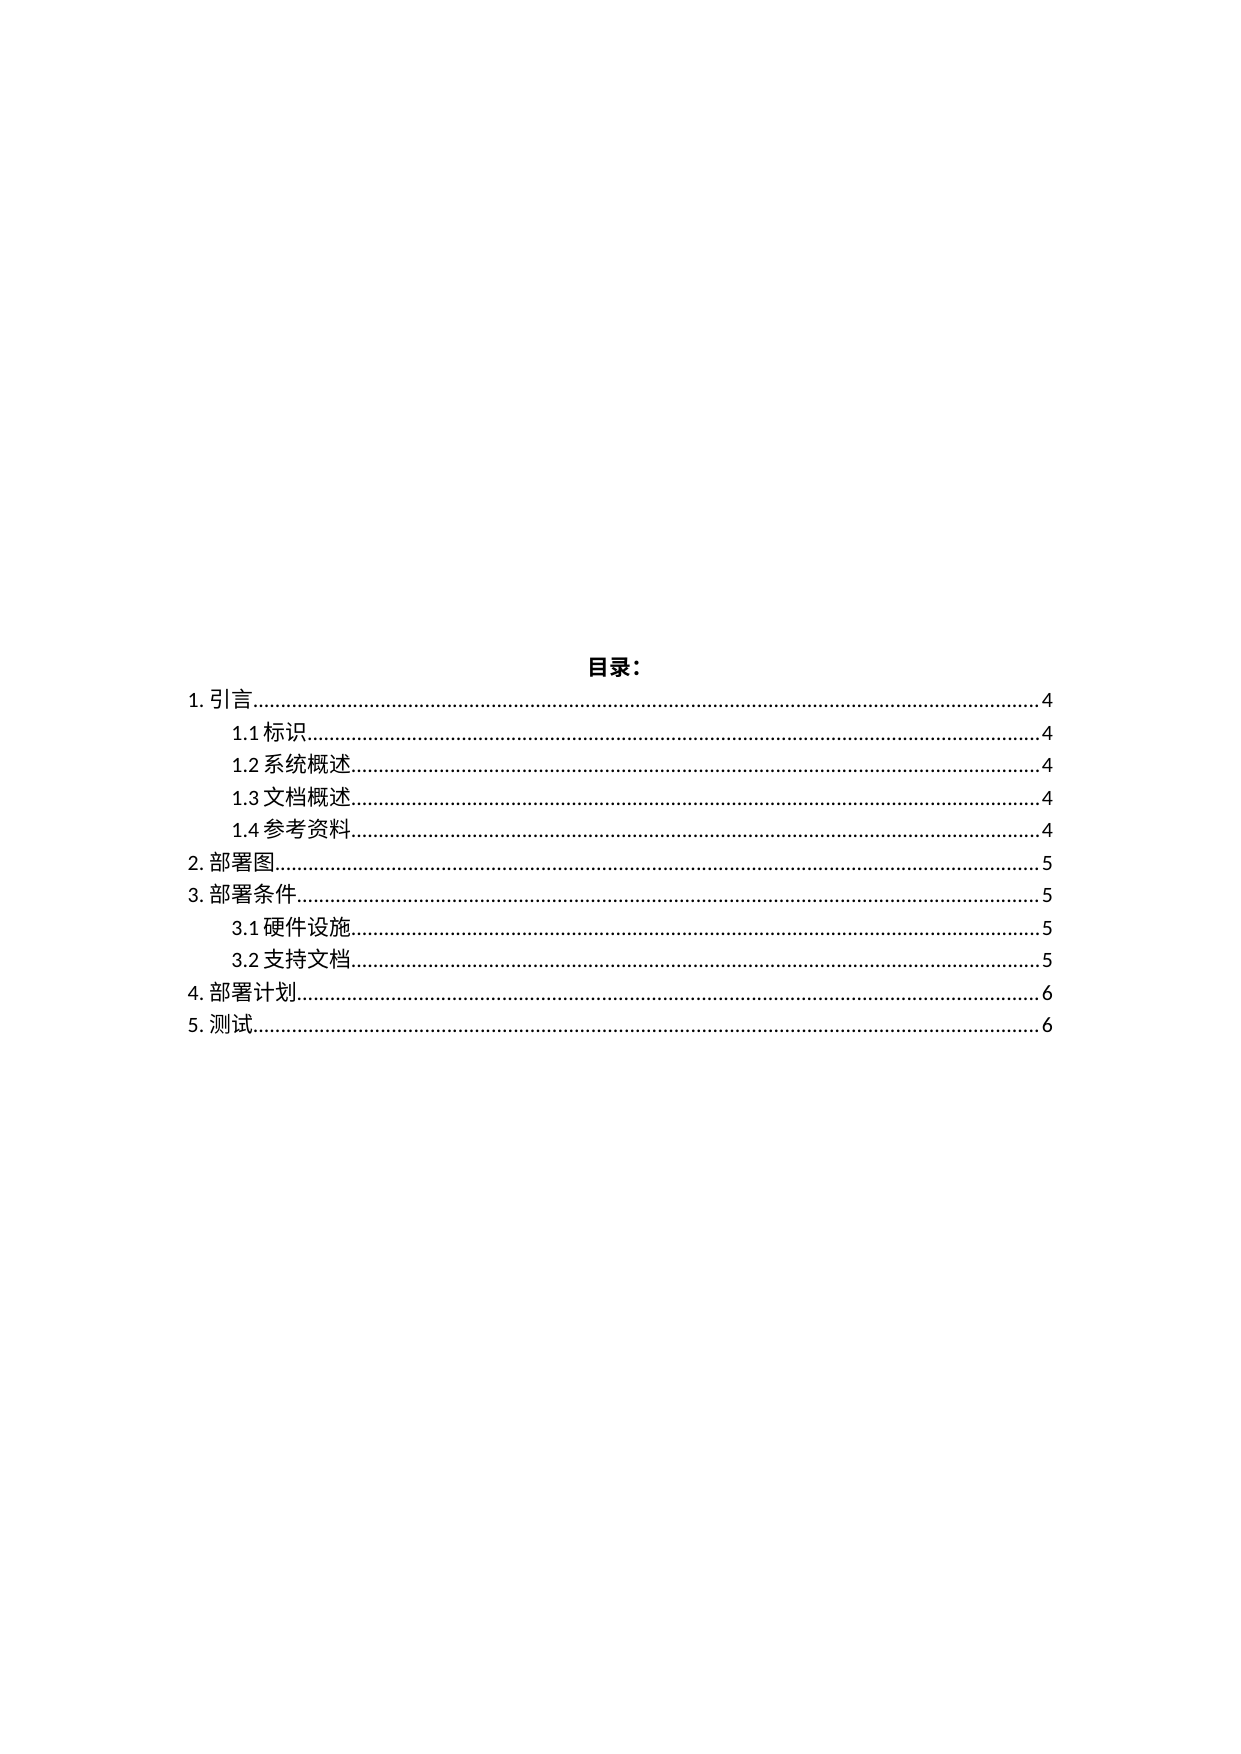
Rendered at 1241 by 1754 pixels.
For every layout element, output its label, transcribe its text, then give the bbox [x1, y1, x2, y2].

text 5. 测试 6 [187, 1007, 1053, 1039]
text 目录： [187, 649, 1053, 682]
text 3.2支持文档 5 [231, 942, 1053, 974]
text 1.1标识 4 [231, 714, 1053, 747]
text 1. 引言 4 [187, 682, 1053, 714]
text 1.4参考资料 4 [231, 812, 1053, 844]
text 1.3文档概述 4 [231, 779, 1053, 812]
text 1.2系统概述 4 [231, 747, 1053, 779]
text 2. 部署图 5 [187, 844, 1053, 877]
text 3. 部署条件 5 [187, 877, 1053, 909]
text 3.1硬件设施 5 [231, 909, 1053, 942]
text 4. 部署计划 6 [187, 974, 1053, 1007]
